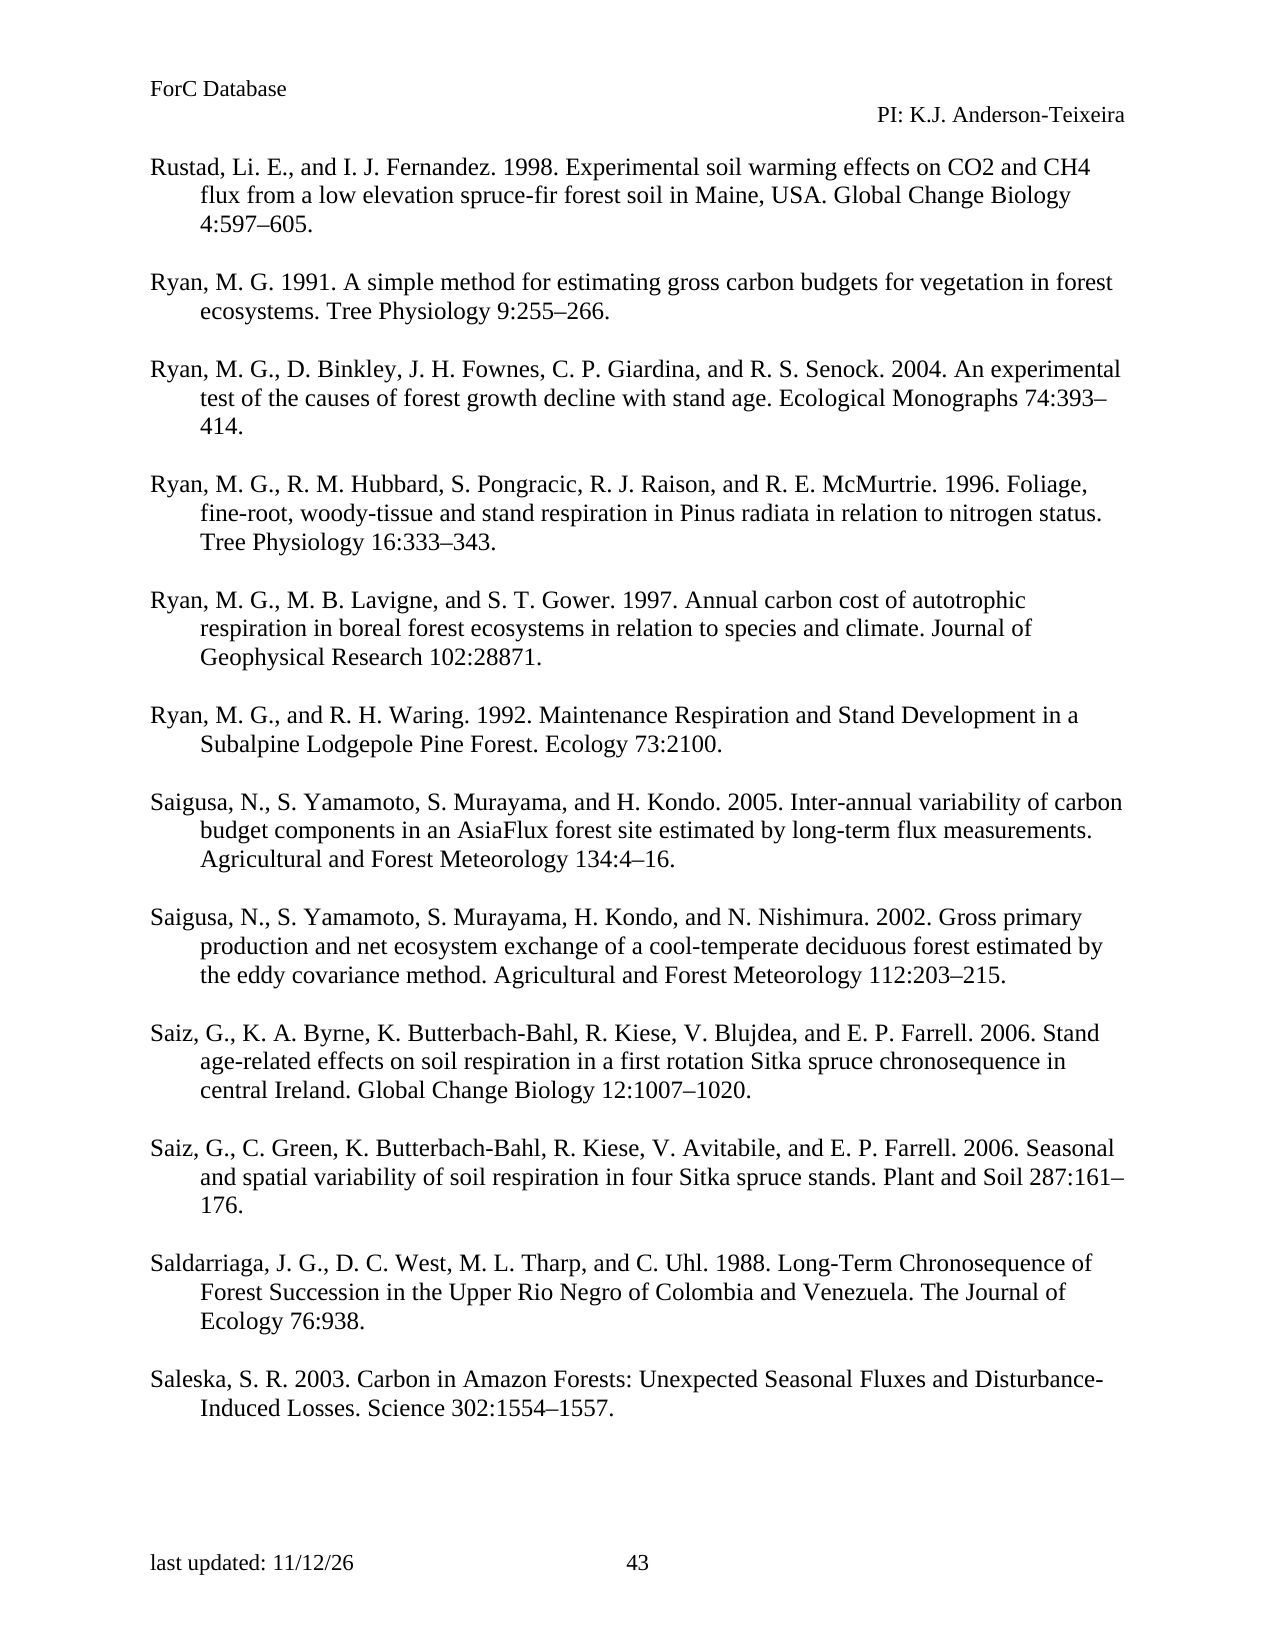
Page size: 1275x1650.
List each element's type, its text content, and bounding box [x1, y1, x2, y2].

text Ryan, M. G., M. B. Lavigne, and S. T. Gower. 1997. Annual carbon cost of autotrophic respiration in boreal forest ecosystems in relation to species and climate. Journal of Geophysical Research 102:28871. [150, 585, 1125, 671]
text Saigusa, N., S. Yamamoto, S. Murayama, H. Kondo, and N. Nishimura. 2002. Gross primary production and net ecosystem exchange of a cool-temperate deciduous forest estimated by the eddy covariance method. Agricultural and Forest Meteorology 112:203–215. [150, 902, 1125, 988]
text Ryan, M. G., D. Binkley, J. H. Fownes, C. P. Giardina, and R. S. Senock. 2004. An experimental test of the causes of forest growth decline with stand age. Ecological Monographs 74:393–414. [150, 354, 1125, 440]
text Rustad, Li. E., and I. J. Fernandez. 1998. Experimental soil warming effects on CO2 and CH4 flux from a low elevation spruce-fir forest soil in Maine, USA. Global Change Biology 4:597–605. [150, 152, 1125, 238]
text Saleska, S. R. 2003. Carbon in Amazon Forests: Unexpected Seasonal Fluxes and Disturbance-Induced Losses. Science 302:1554–1557. [150, 1364, 1125, 1421]
text Saigusa, N., S. Yamamoto, S. Murayama, and H. Kondo. 2005. Inter-annual variability of carbon budget components in an AsiaFlux forest site estimated by long-term flux measurements. Agricultural and Forest Meteorology 134:4–16. [150, 787, 1125, 873]
text Ryan, M. G., R. M. Hubbard, S. Pongracic, R. J. Raison, and R. E. McMurtrie. 1996. Foliage, fine-root, woody-tissue and stand respiration in Pinus radiata in relation to nitrogen status. Tree Physiology 16:333–343. [150, 469, 1125, 556]
text Ryan, M. G., and R. H. Waring. 1992. Maintenance Respiration and Stand Development in a Subalpine Lodgepole Pine Forest. Ecology 73:2100. [150, 700, 1125, 758]
text Saiz, G., K. A. Byrne, K. Butterbach-Bahl, R. Kiese, V. Blujdea, and E. P. Farrell. 2006. Stand age-related effects on soil respiration in a first rotation Sitka spruce chronosequence in central Ireland. Global Change Biology 12:1007–1020. [150, 1018, 1125, 1104]
text Saldarriaga, J. G., D. C. West, M. L. Tharp, and C. Uhl. 1988. Long-Term Chronosequence of Forest Succession in the Upper Rio Negro of Colombia and Venezuela. The Journal of Ecology 76:938. [150, 1248, 1125, 1335]
text Ryan, M. G. 1991. A simple method for estimating gross carbon budgets for vegetation in forest ecosystems. Tree Physiology 9:255–266. [150, 267, 1125, 325]
text Saiz, G., C. Green, K. Butterbach-Bahl, R. Kiese, V. Avitabile, and E. P. Farrell. 2006. Seasonal and spatial variability of soil respiration in four Sitka spruce stands. Plant and Soil 287:161–176. [150, 1133, 1125, 1219]
